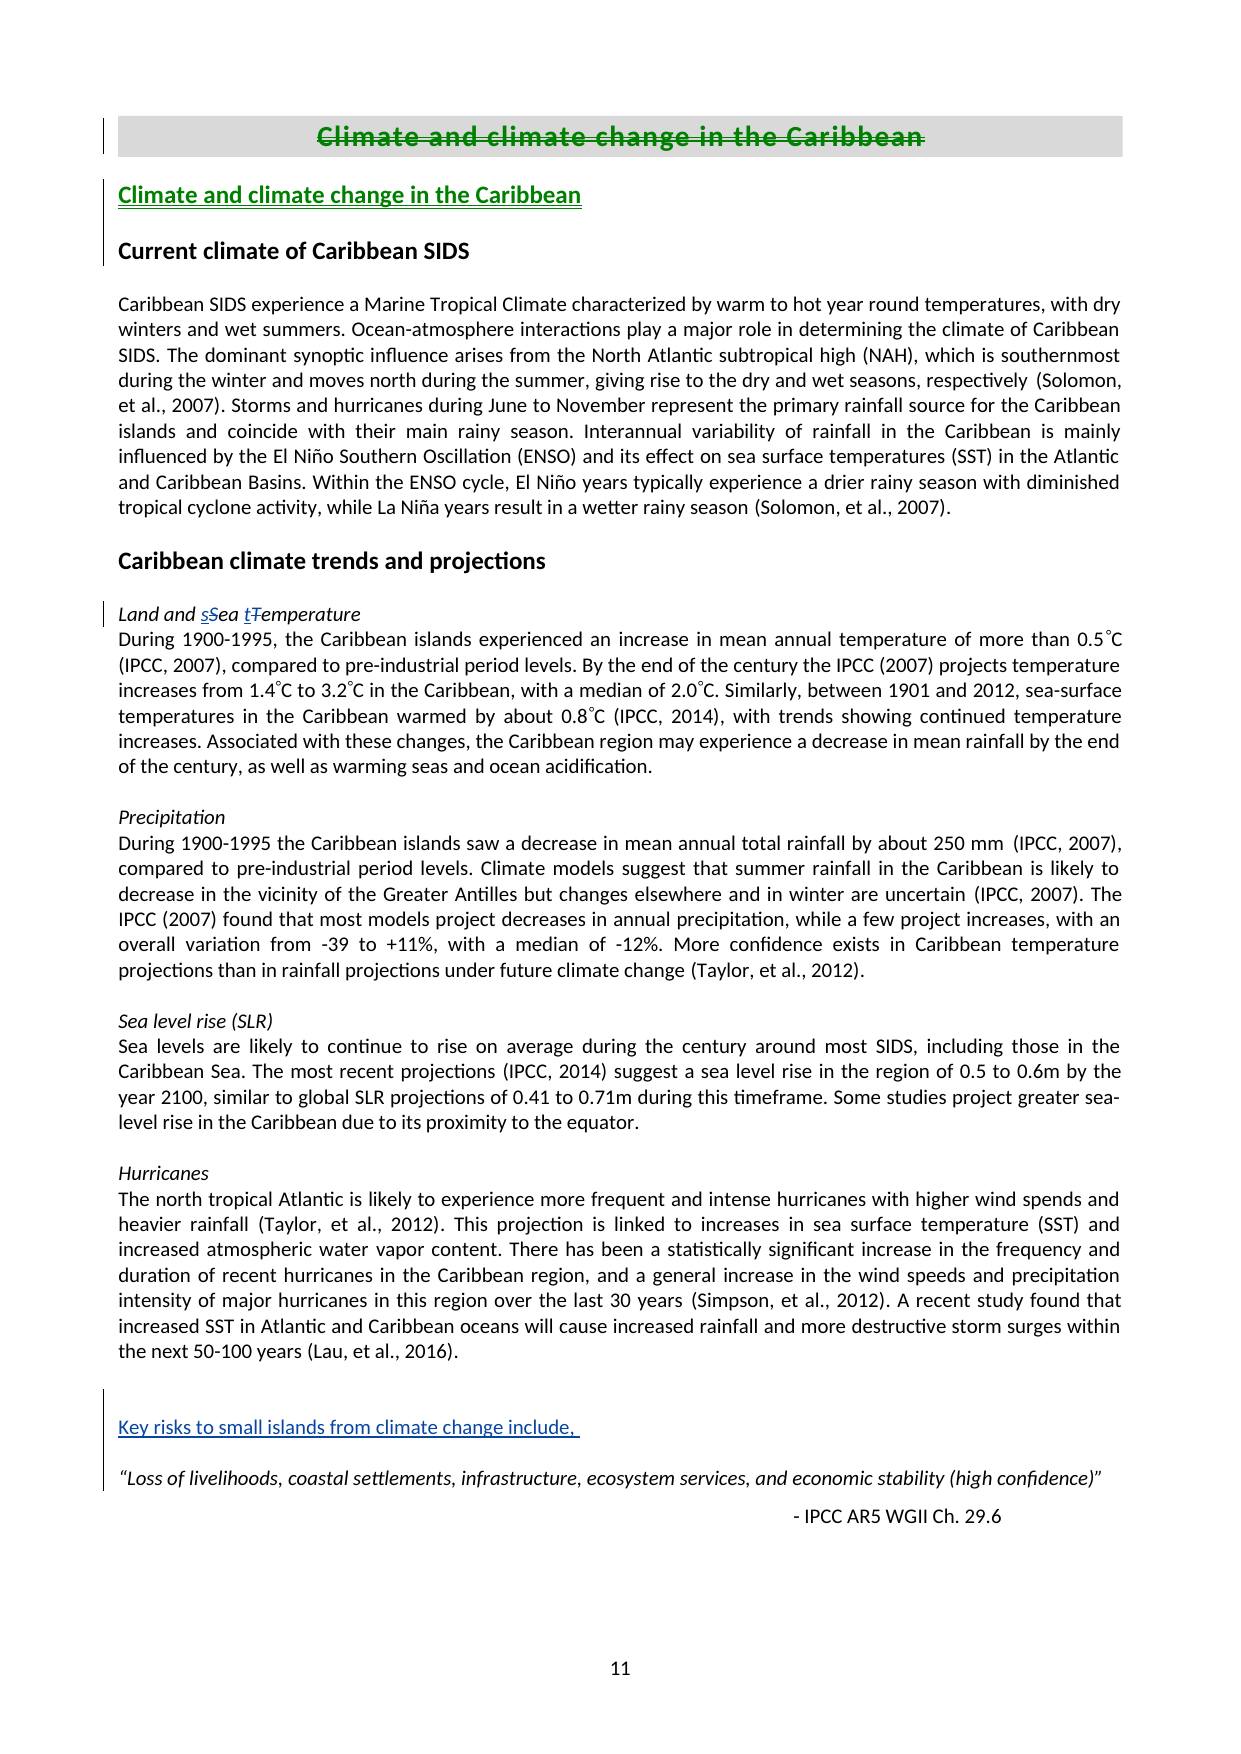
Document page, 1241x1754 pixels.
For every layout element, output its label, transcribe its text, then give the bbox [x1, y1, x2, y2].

text “Loss of livelihoods, coastal settlements, infrastructure, ecosystem services, and economic stability (high confidence)” [118, 1465, 1122, 1491]
text The north tropical Atlantic is likely to experience more frequent and intense hurricanes with higher wind spends and heavier rainfall . This projection is linked to increases in sea surface temperature (SST) and increased atmospheric water vapor content. There has been a statistically significant increase in the frequency and duration of recent hurricanes in the Caribbean region, and a general increase in the wind speeds and precipitation intensity of major hurricanes in this region over the last 30 years. A recent study found that increased SST in Atlantic and Caribbean oceans will cause increased rainfall and more destructive storm surges within the next 50-100 years . [118, 1186, 1122, 1364]
text Sea levels are likely to continue to rise on average during the century around most SIDS, including those in the Caribbean Sea. The most recent projections suggest a sea level rise in the region of 0.5 to 0.6m by the year 2100, similar to global SLR projections of 0.41 to 0.71m during this timeframe. Some studies project greater sea-level rise in the Caribbean due to its proximity to the equator. [118, 1033, 1122, 1135]
text Current climate of Caribbean SIDS [118, 235, 1122, 266]
text During 1900-1995, the Caribbean islands experienced an increase in mean annual temperature of more than 0.5C , compared to pre-industrial period levels. By the end of the century the IPCC (2007) projects temperature increases from 1.4C to 3.2C in the Caribbean, with a median of 2.0C. Similarly, between 1901 and 2012, sea-surface temperatures in the Caribbean warmed by about 0.8C , with trends showing continued temperature increases. Associated with these changes, the Caribbean region may experience a decrease in mean rainfall by the end of the century, as well as warming seas and ocean acidification. [118, 627, 1122, 779]
text Precipitation [118, 804, 1122, 830]
text Hurricanes [118, 1160, 1122, 1186]
text During 1900-1995 the Caribbean islands saw a decrease in mean annual total rainfall by about 250 mm, compared to pre-industrial period levels. Climate models suggest that summer rainfall in the Caribbean is likely to decrease in the vicinity of the Greater Antilles but changes elsewhere and in winter are uncertain. The IPCC (2007) found that most models project decreases in annual precipitation, while a few project increases, with an overall variation from -39 to +11%, with a median of -12%. More confidence exists in Caribbean temperature projections than in rainfall projections under future climate change . [118, 830, 1122, 982]
text Caribbean climate trends and projections [118, 545, 1122, 576]
text - IPCC AR5 WGII Ch. 29.6 [718, 1503, 1122, 1529]
text Caribbean SIDS experience a Marine Tropical Climate characterized by warm to hot year round temperatures, with dry winters and wet summers. Ocean-atmosphere interactions play a major role in determining the climate of Caribbean SIDS. The dominant synoptic influence arises from the North Atlantic subtropical high (NAH), which is southernmost during the winter and moves north during the summer, giving rise to the dry and wet seasons, respectively . Storms and hurricanes during June to November represent the primary rainfall source for the Caribbean islands and coincide with their main rainy season. Interannual variability of rainfall in the Caribbean is mainly influenced by the El Niño Southern Oscillation (ENSO) and its effect on sea surface temperatures (SST) in the Atlantic and Caribbean Basins. Within the ENSO cycle, El Niño years typically experience a drier rainy season with diminished tropical cyclone activity, while La Niña years result in a wetter rainy season . [118, 291, 1122, 520]
text Land and ea emperature [118, 601, 1122, 627]
text Sea level rise (SLR) [118, 1008, 1122, 1033]
